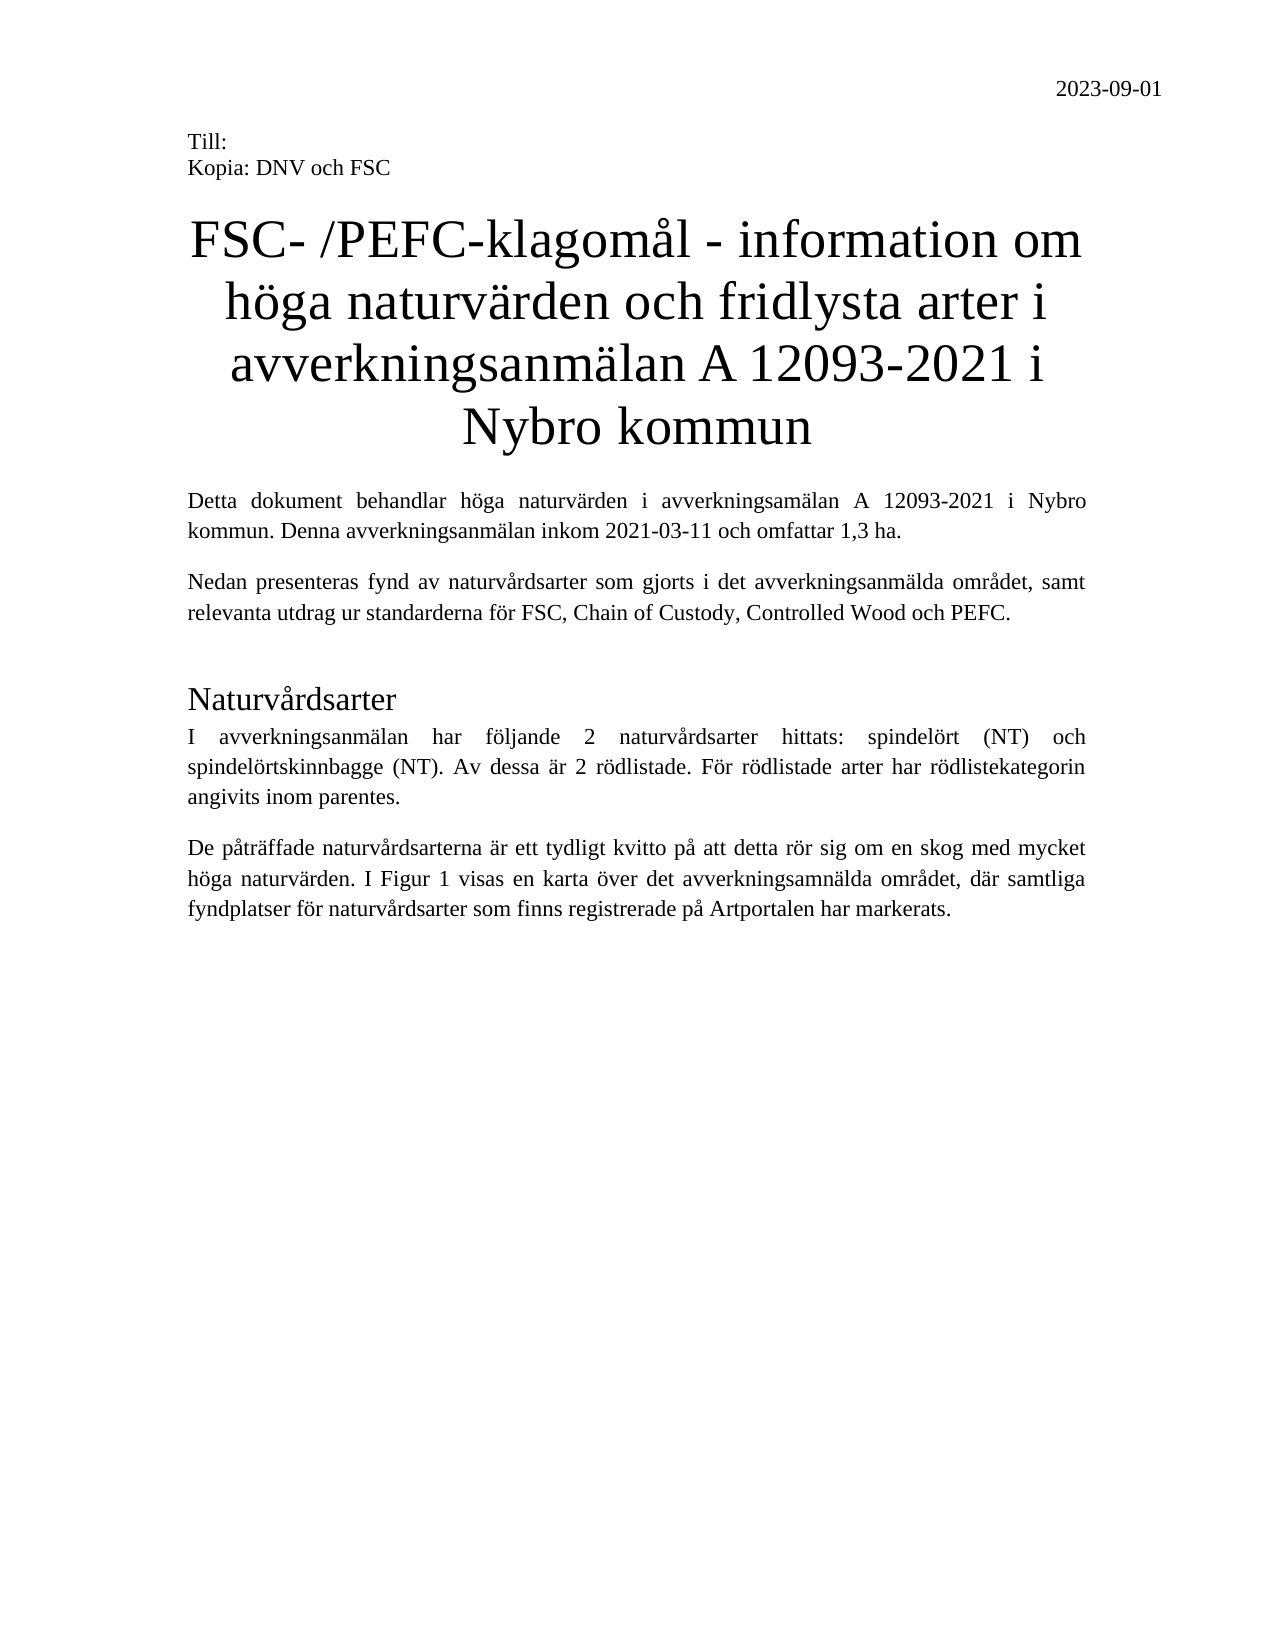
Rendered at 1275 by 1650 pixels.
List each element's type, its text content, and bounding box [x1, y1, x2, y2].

text Nedan presenteras fynd av naturvårdsarter som gjorts i det avverkningsanmälda området, samt relevanta utdrag ur standarderna för FSC, Chain of Custody, Controlled Wood och PEFC. [187, 568, 1087, 625]
text De påträffade naturvårdsarterna är ett tydligt kvitto på att detta rör sig om en skog med mycket höga naturvärden. I Figur 1 visas en karta över det avverkningsamnälda området, där samtliga fyndplatser för naturvårdsarter som finns registrerade på Artportalen har markerats. [187, 834, 1087, 921]
title FSC- /PEFC-klagomål - information om höga naturvärden och fridlysta arter i avverkningsanmälan A 12093-2021 i Nybro kommun [187, 207, 1087, 456]
text Detta dokument behandlar höga naturvärden i avverkningsamälan A 12093-2021 i Nybro kommun. Denna avverkningsanmälan inkom 2021-03-11 och omfattar 1,3 ha. [187, 487, 1087, 544]
subtitle Naturvårdsarter [187, 679, 1087, 717]
text I avverkningsanmälan har följande 2 naturvårdsarter hittats: spindelört (NT) och spindelörtskinnbagge (NT). Av dessa är 2 rödlistade. För rödlistade arter har rödlistekategorin angivits inom parentes. [187, 723, 1087, 810]
